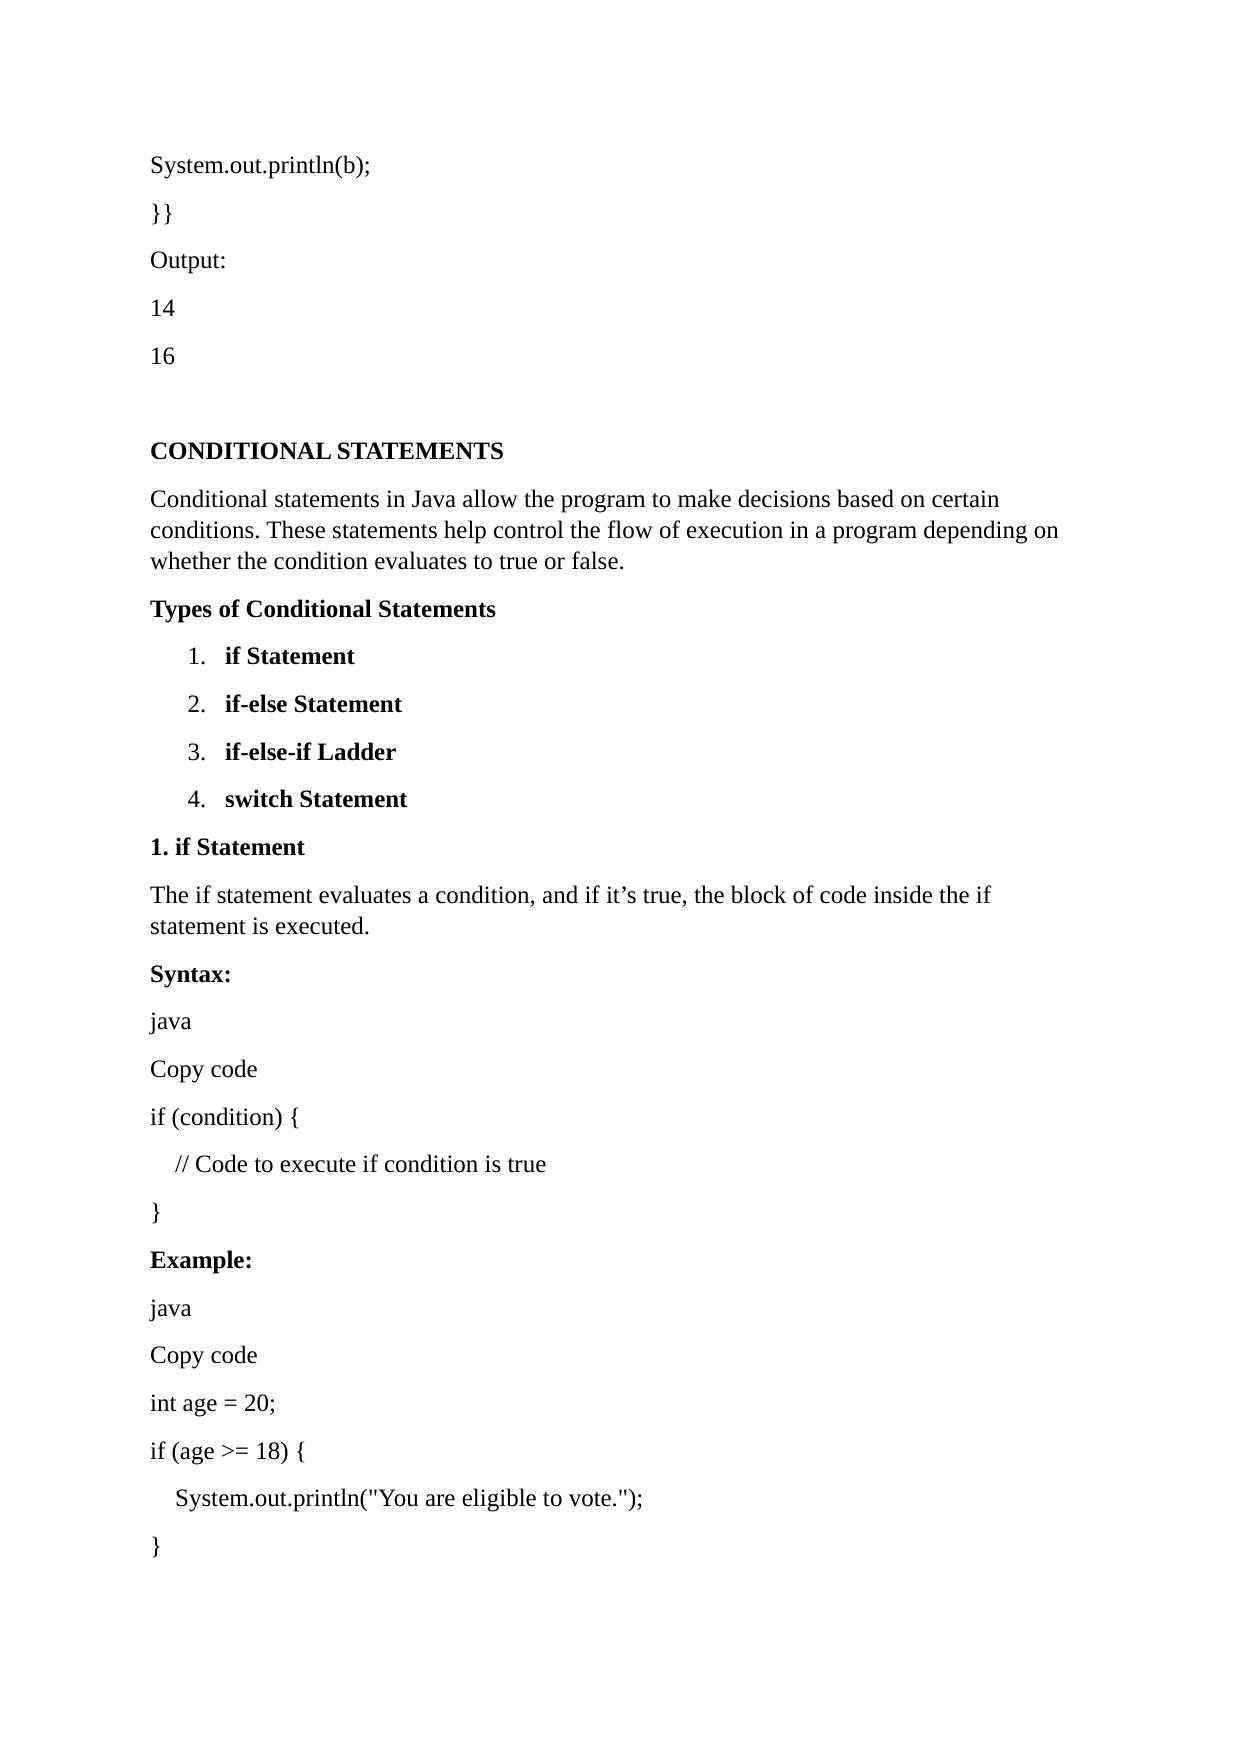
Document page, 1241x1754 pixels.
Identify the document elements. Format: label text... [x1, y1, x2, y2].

text } [150, 1197, 1090, 1226]
list switch Statement [187, 784, 1090, 813]
text 14 [150, 293, 1090, 322]
text Example: [150, 1245, 1090, 1274]
list if Statement [187, 641, 1090, 670]
text Output: [150, 245, 1090, 274]
text }} [150, 198, 1090, 226]
text int age = 20; [150, 1388, 1090, 1417]
text if (age >= 18) { [150, 1436, 1090, 1464]
text Copy code [150, 1340, 1090, 1369]
list if-else Statement [187, 689, 1090, 718]
list if-else-if Ladder [187, 737, 1090, 766]
text 1. if Statement [150, 832, 1090, 861]
text Syntax: [150, 959, 1090, 987]
text The if statement evaluates a condition, and if it’s true, the block of code inside the if statement is executed. [150, 880, 1090, 940]
text if (condition) { [150, 1102, 1090, 1131]
text java [150, 1293, 1090, 1321]
text } [150, 1531, 1090, 1560]
text Types of Conditional Statements [150, 594, 1090, 622]
text System.out.println("You are eligible to vote."); [150, 1483, 1090, 1512]
text Conditional statements in Java allow the program to make decisions based on certain conditions. These statements help control the flow of execution in a program depending on whether the condition evaluates to true or false. [150, 484, 1090, 575]
text // Code to execute if condition is true [150, 1149, 1090, 1178]
text java [150, 1006, 1090, 1035]
text Copy code [150, 1054, 1090, 1083]
text System.out.println(b); [150, 150, 1090, 179]
text 16 [150, 341, 1090, 369]
text CONDITIONAL STATEMENTS [150, 436, 1090, 465]
